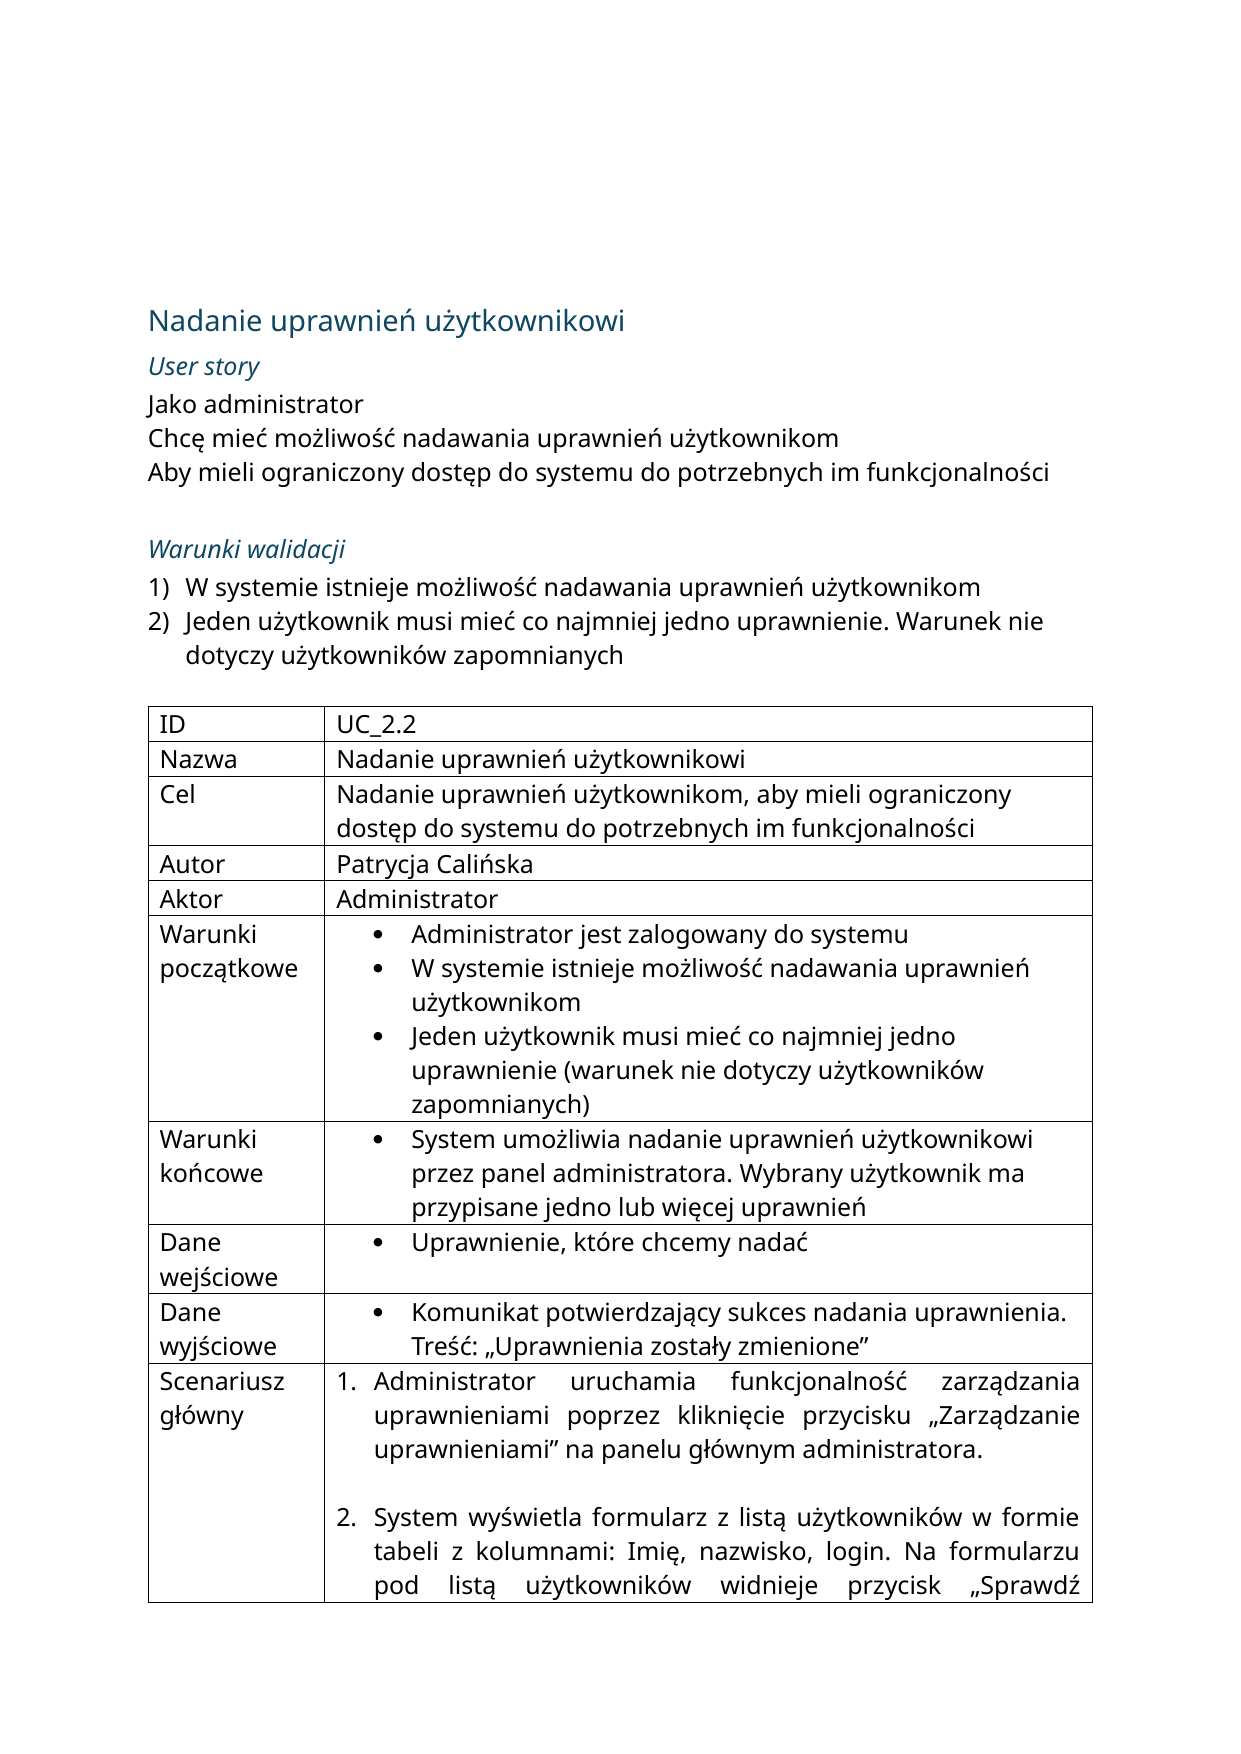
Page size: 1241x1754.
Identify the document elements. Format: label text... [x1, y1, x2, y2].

table_cell Patrycja Calińska [325, 846, 1092, 880]
table_cell Warunki początkowe [149, 916, 324, 1121]
table_cell Warunki końcowe [149, 1122, 324, 1224]
table_cell Administrator [325, 881, 1092, 915]
table_cell Aktor [149, 881, 324, 915]
text Aby mieli ograniczony dostęp do systemu do potrzebnych im funkcjonalności [148, 455, 1093, 489]
table_cell Scenariusz główny [149, 1364, 324, 1602]
subtitle User story [148, 348, 1093, 383]
table_cell Cel [149, 777, 324, 845]
table_cell Nadanie uprawnień użytkownikowi [325, 742, 1092, 776]
table_cell Dane wyjściowe [149, 1294, 324, 1362]
table_cell Nadanie uprawnień użytkownikom, aby mieli ograniczony dostęp do systemu do potrzebnych im funkcjonalności [325, 777, 1092, 845]
list Jeden użytkownik musi mieć co najmniej jedno uprawnienie. Warunek nie dotyczy użytkowników zapomnianych [148, 604, 1093, 672]
subtitle Warunki walidacji [148, 531, 1093, 565]
table_cell Dane wejściowe [149, 1225, 324, 1293]
text Jako administrator [148, 387, 1093, 421]
table_cell Nazwa [149, 742, 324, 776]
table_header UC_2.2 [325, 707, 1092, 741]
table_header ID [149, 707, 324, 741]
table_cell Autor [149, 846, 324, 880]
table_cell Administrator jest zalogowany do systemu W systemie istnieje możliwość nadawania uprawnień użytkownikom Jeden użytkownik musi mieć co najmniej jedno uprawnienie (warunek nie dotyczy użytkowników zapomnianych) [325, 916, 1092, 1121]
text Chcę mieć możliwość nadawania uprawnień użytkownikom [148, 421, 1093, 455]
table_cell Uprawnienie, które chcemy nadać [325, 1225, 1092, 1293]
table_cell System umożliwia nadanie uprawnień użytkownikowi przez panel administratora. Wybrany użytkownik ma przypisane jedno lub więcej uprawnień [325, 1122, 1092, 1224]
subtitle Nadanie uprawnień użytkownikowi [148, 301, 1093, 340]
table_cell Komunikat potwierdzający sukces nadania uprawnienia. Treść: „Uprawnienia zostały zmienione” [325, 1294, 1092, 1362]
list W systemie istnieje możliwość nadawania uprawnień użytkownikom [148, 569, 1093, 604]
